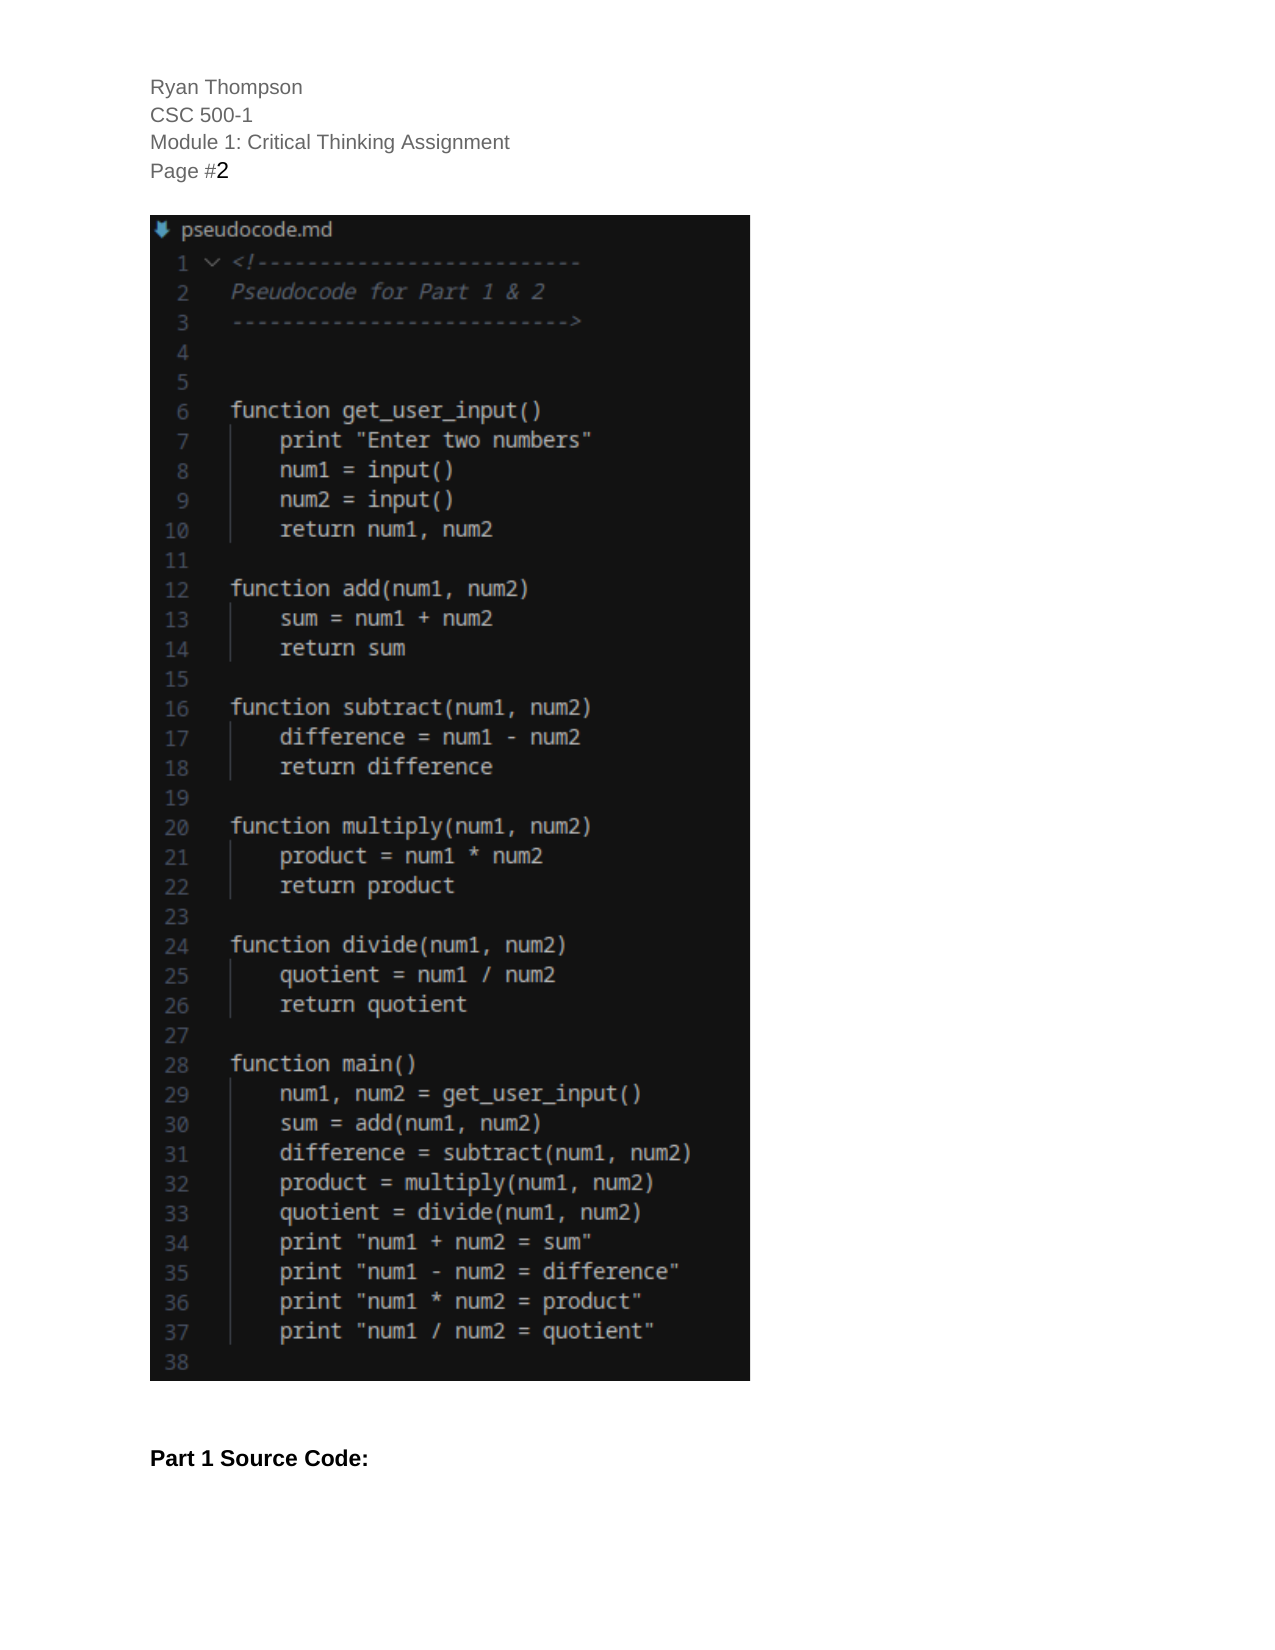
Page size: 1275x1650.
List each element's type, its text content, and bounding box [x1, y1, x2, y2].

text Part 1 Source Code: [150, 1445, 1125, 1471]
picture [150, 215, 750, 1381]
